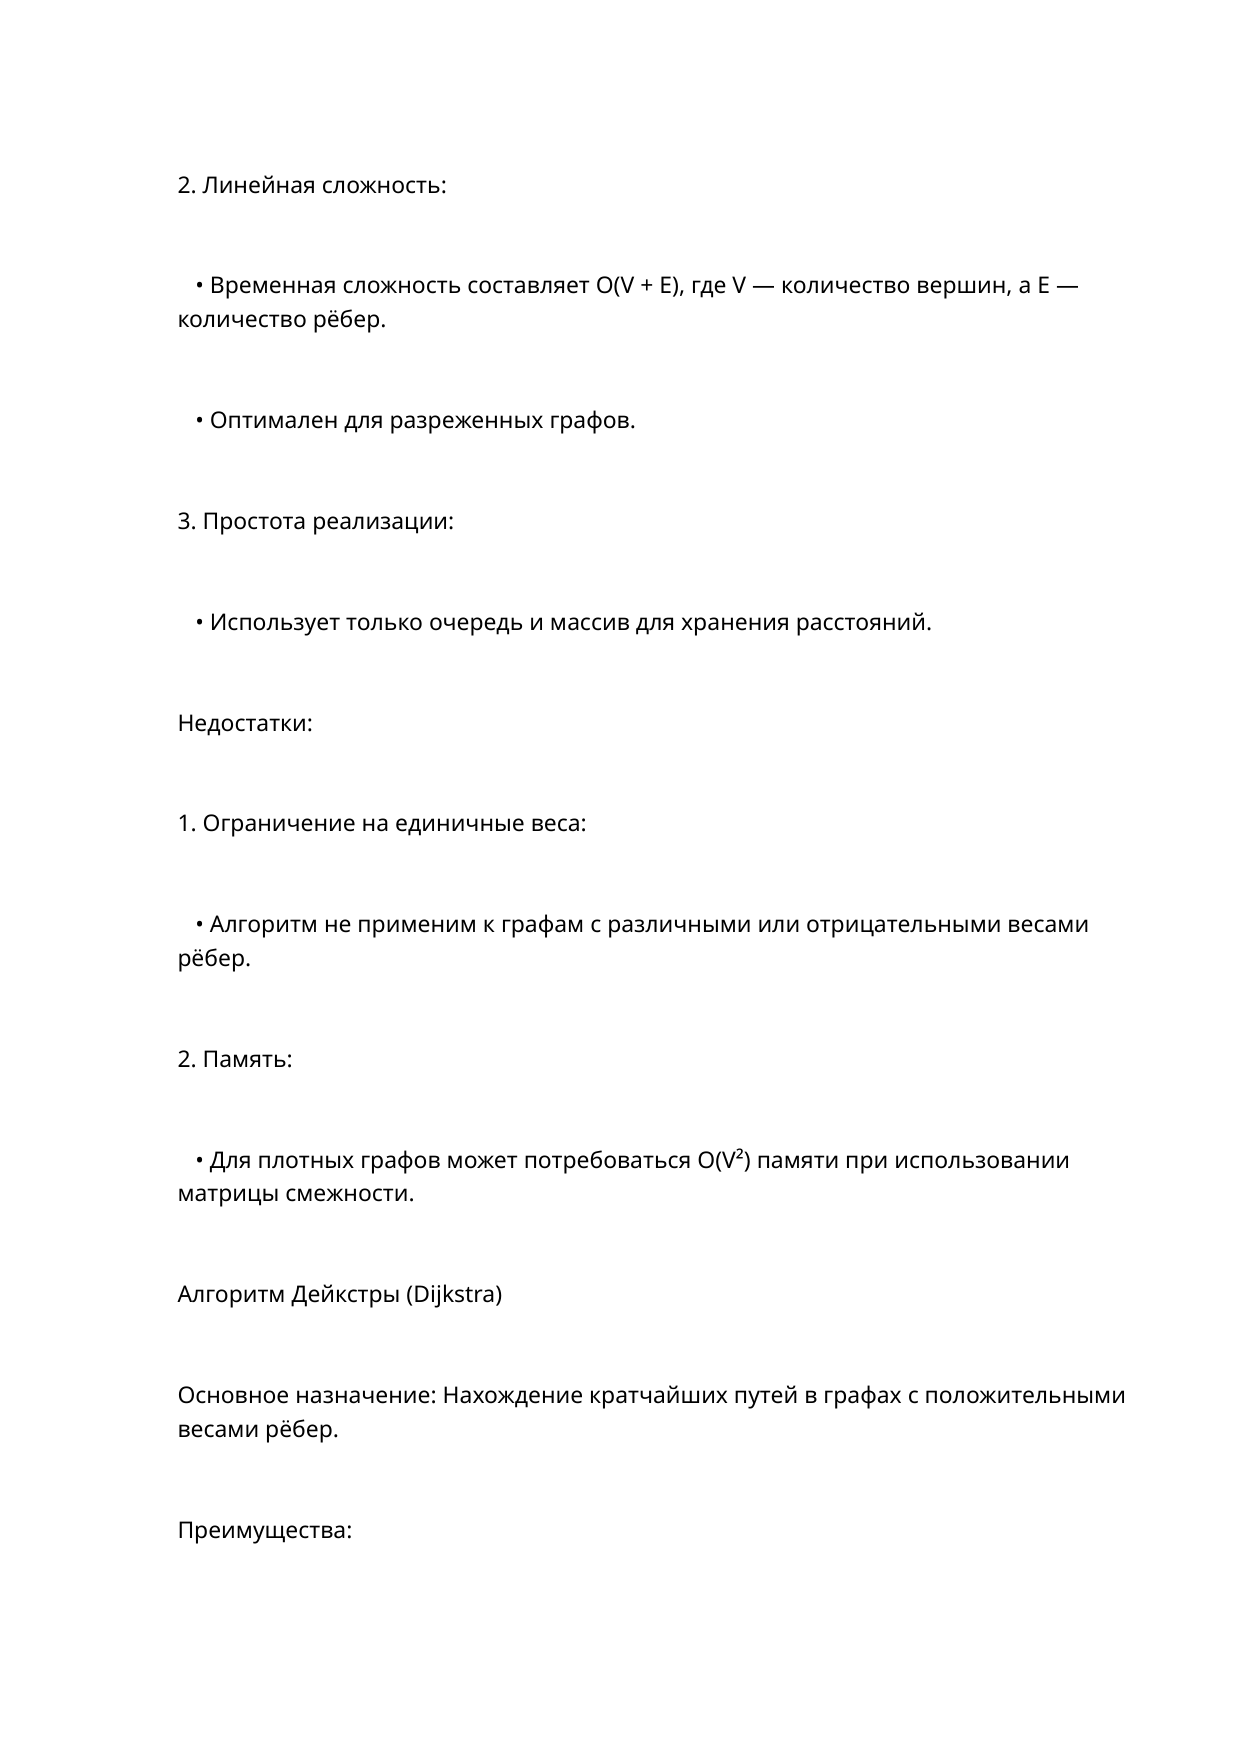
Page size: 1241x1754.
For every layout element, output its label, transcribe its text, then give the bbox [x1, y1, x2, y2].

text Недостатки: [177, 706, 1152, 738]
text 2. Линейная сложность: [177, 168, 1152, 200]
text 3. Простота реализации: [177, 505, 1152, 536]
text • Временная сложность составляет O(V + E), где V — количество вершин, а E — количество рёбер. [177, 269, 1152, 334]
text • Алгоритм не применим к графам с различными или отрицательными весами рёбер. [177, 908, 1152, 973]
text • Использует только очередь и массив для хранения расстояний. [177, 606, 1152, 637]
text Основное назначение: Нахождение кратчайших путей в графах с положительными весами рёбер. [177, 1379, 1152, 1444]
text • Оптимален для разреженных графов. [177, 404, 1152, 435]
text Преимущества: [177, 1513, 1152, 1545]
text 2. Память: [177, 1043, 1152, 1074]
text Алгоритм Дейкстры (Dijkstra) [177, 1278, 1152, 1309]
text 1. Ограничение на единичные веса: [177, 807, 1152, 838]
text • Для плотных графов может потребоваться O(V²) памяти при использовании матрицы смежности. [177, 1143, 1152, 1208]
